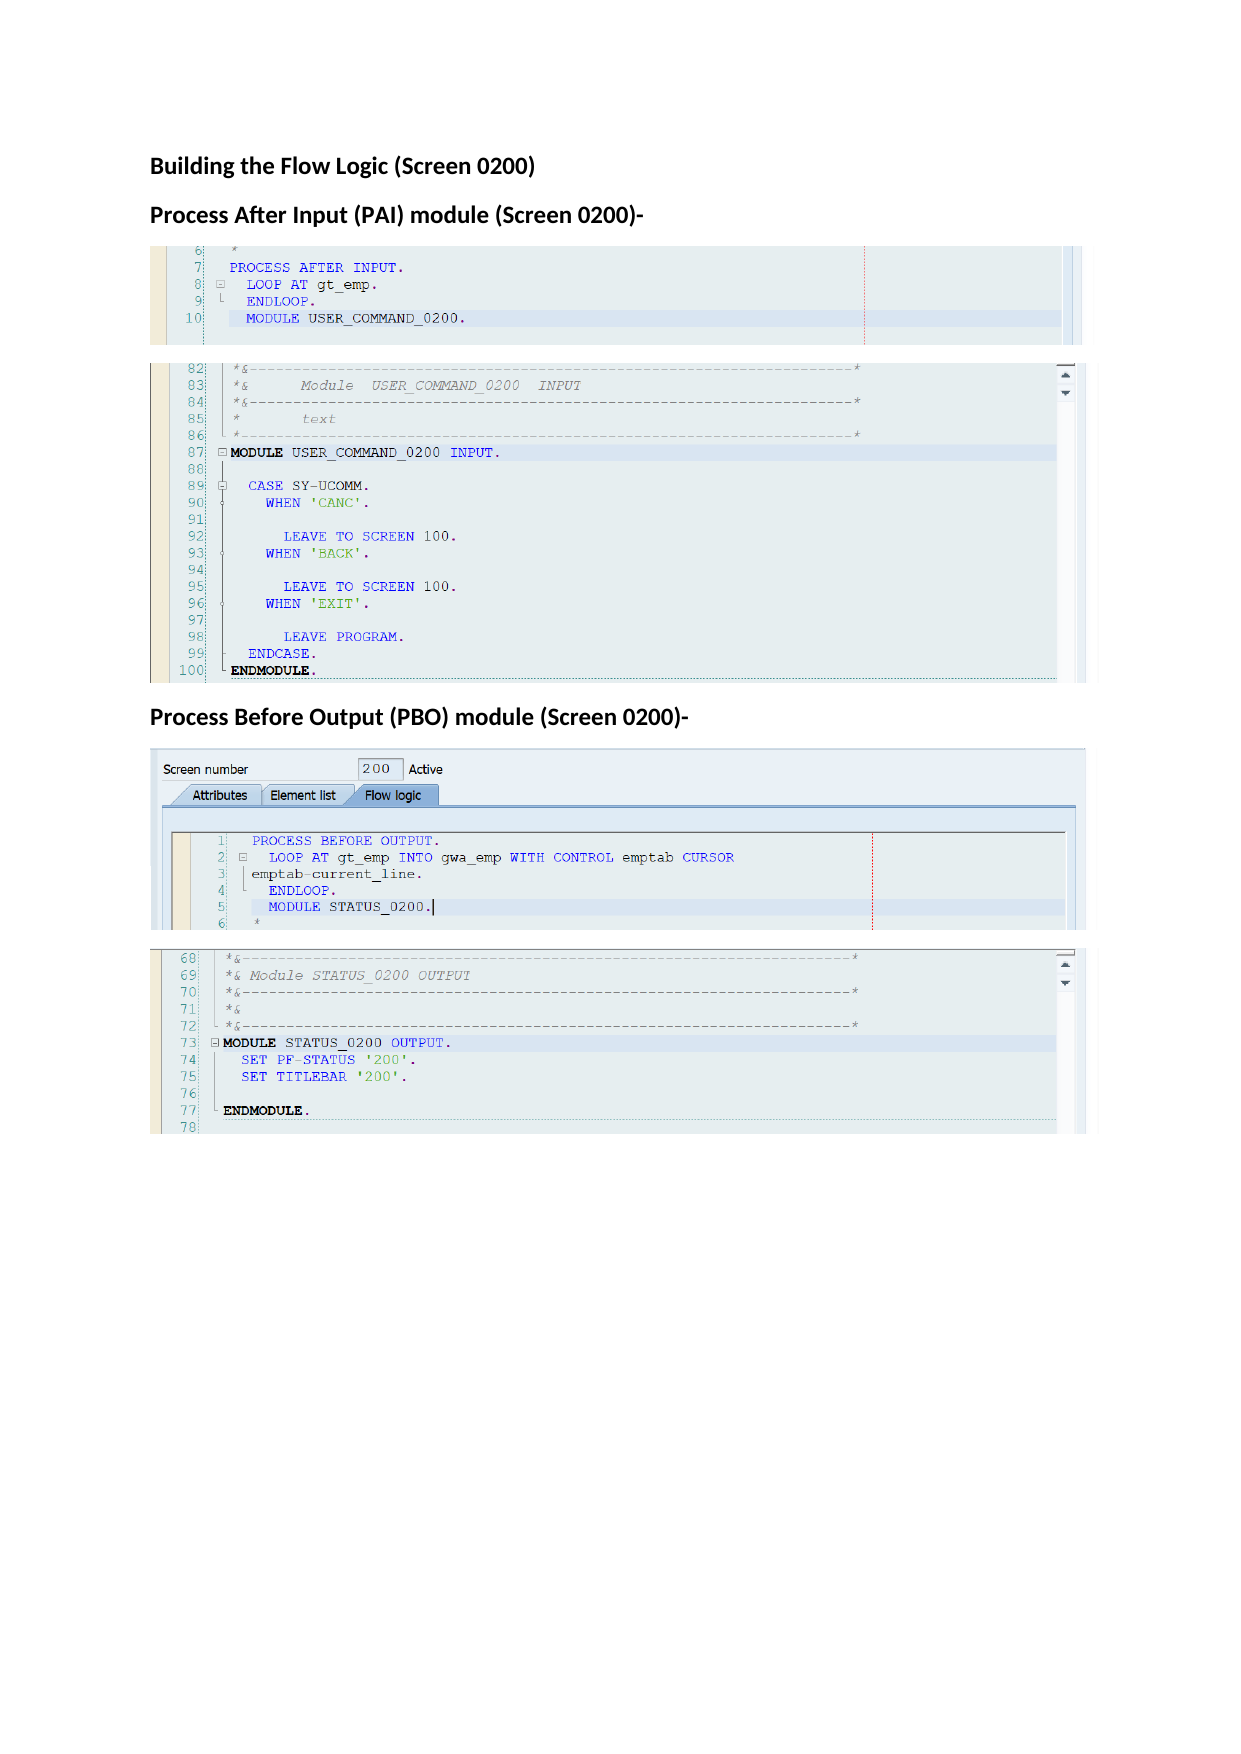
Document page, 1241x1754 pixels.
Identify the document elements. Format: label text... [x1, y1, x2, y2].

text Process After Input (PAI) module (Screen 0200)- [150, 199, 1090, 230]
text Building the Flow Logic (Screen 0200) [150, 150, 1090, 181]
picture [150, 748, 1098, 930]
picture [150, 363, 1099, 683]
picture [150, 948, 1099, 1134]
text Process Before Output (PBO) module (Screen 0200)- [150, 701, 1090, 732]
picture [150, 246, 1095, 345]
